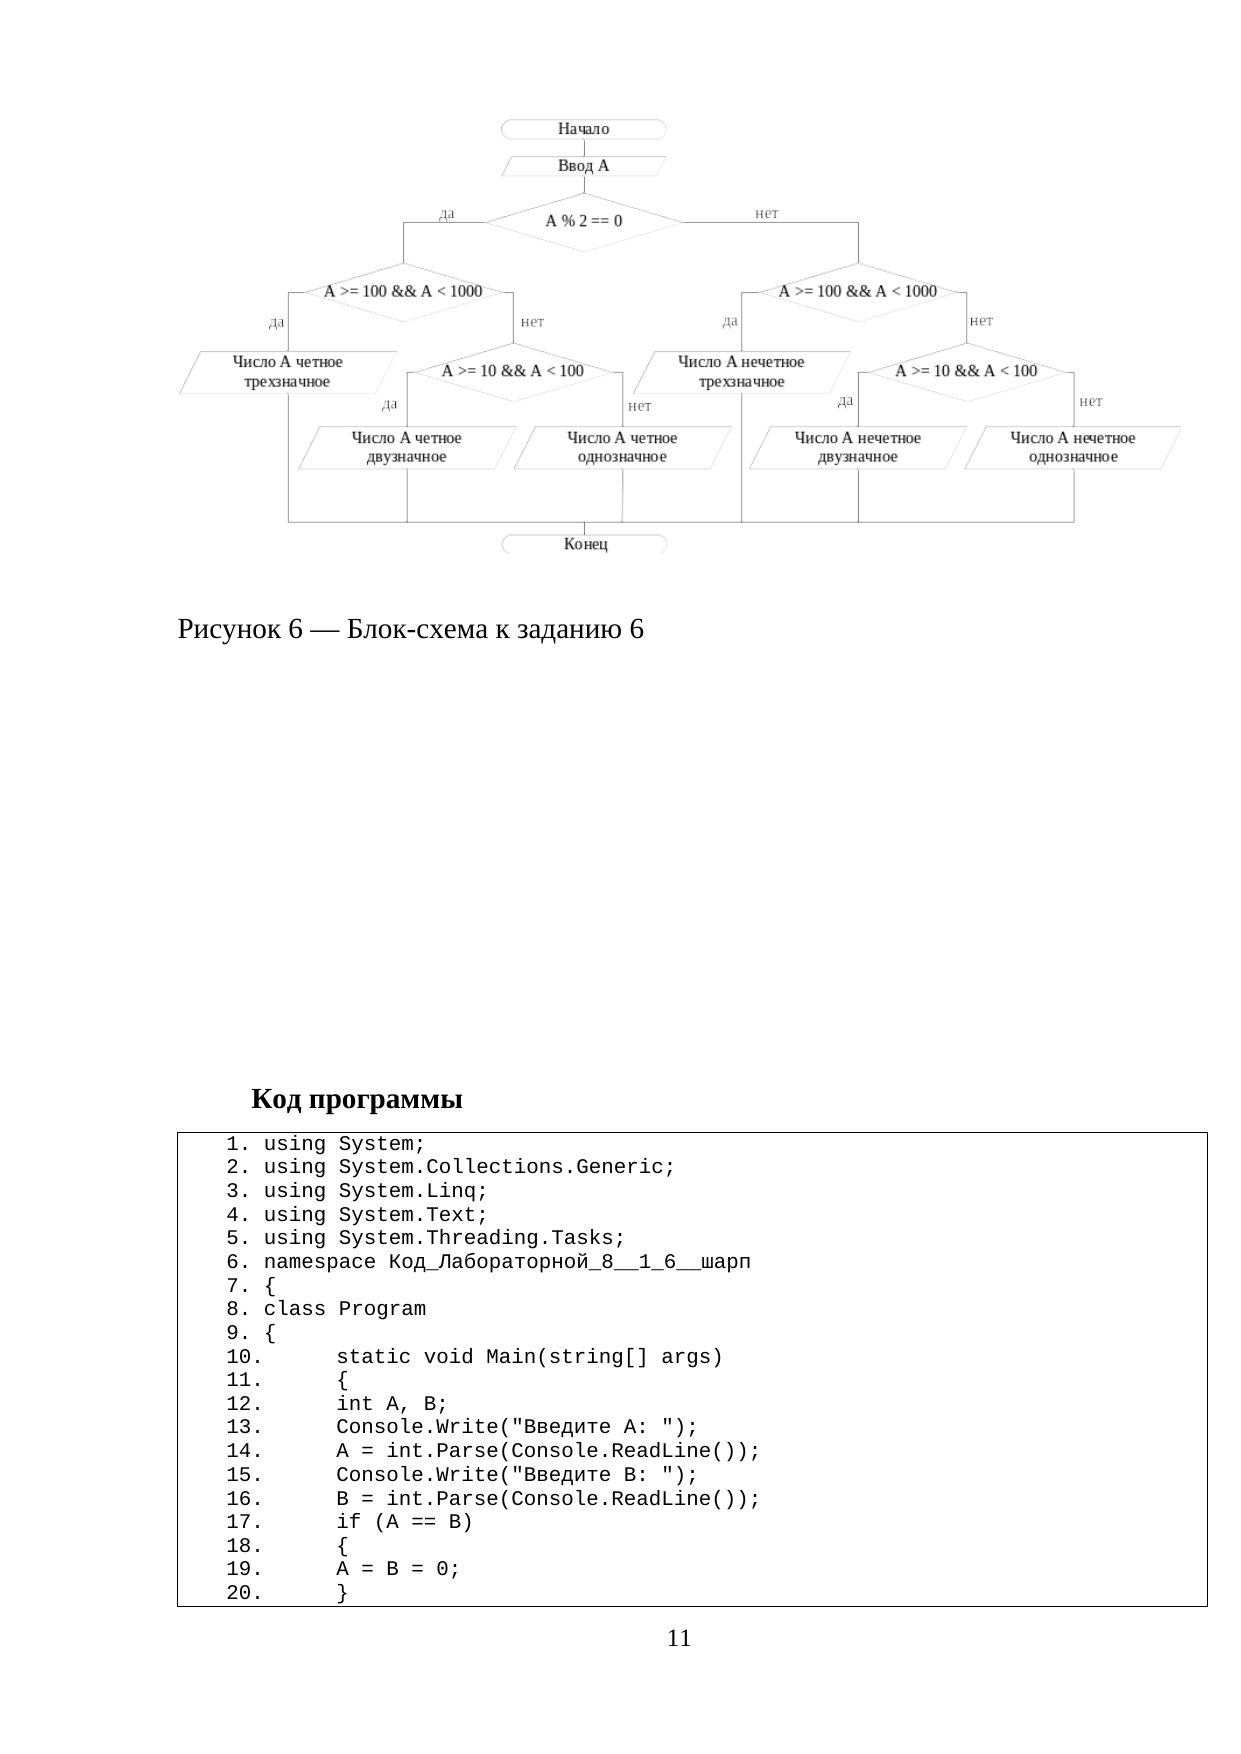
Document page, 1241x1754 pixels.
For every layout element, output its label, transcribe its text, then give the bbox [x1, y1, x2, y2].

subtitle Код программы [177, 1081, 1181, 1115]
text Рисунок 6 — Блок-схема к заданию 6 [177, 611, 1181, 644]
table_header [178, 1133, 1207, 1606]
